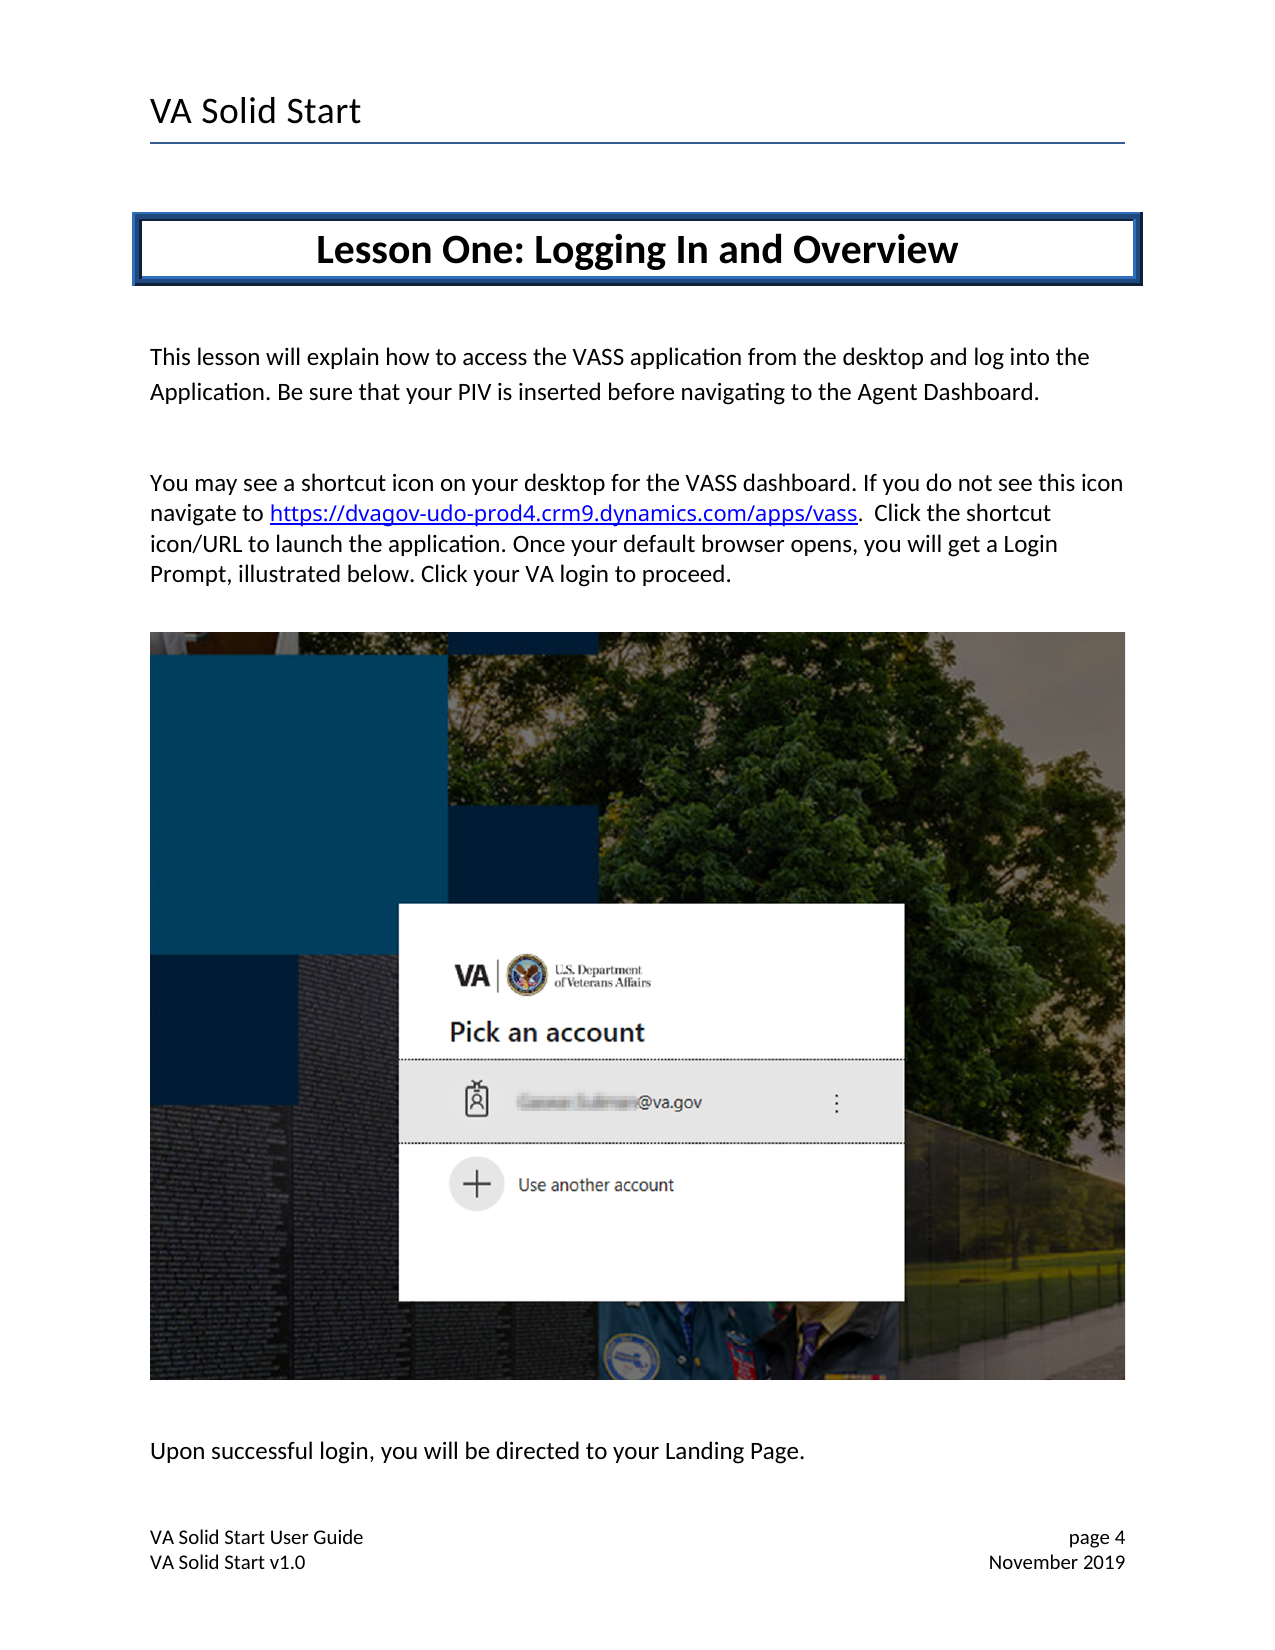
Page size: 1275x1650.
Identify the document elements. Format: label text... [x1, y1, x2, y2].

subtitle Lesson One: Logging In and Overview [142, 221, 1133, 276]
text Upon successful login, you will be directed to your Landing Page. [150, 1435, 1125, 1465]
text This lesson will explain how to access the VASS application from the desktop and log into the Application. Be sure that your PIV is inserted before navigating to the Agent Dashboard. [150, 341, 1125, 407]
text You may see a shortcut icon on your desktop for the VASS dashboard. If you do not see this icon navigate to https://dvagov-udo-prod4.crm9.dynamics.com/apps/vass. Click the shortcut icon/URL to launch the application. Once your default browser opens, you will get a Login Prompt, illustrated below. Click your VA login to proceed. [150, 467, 1125, 589]
picture [150, 632, 1125, 1380]
